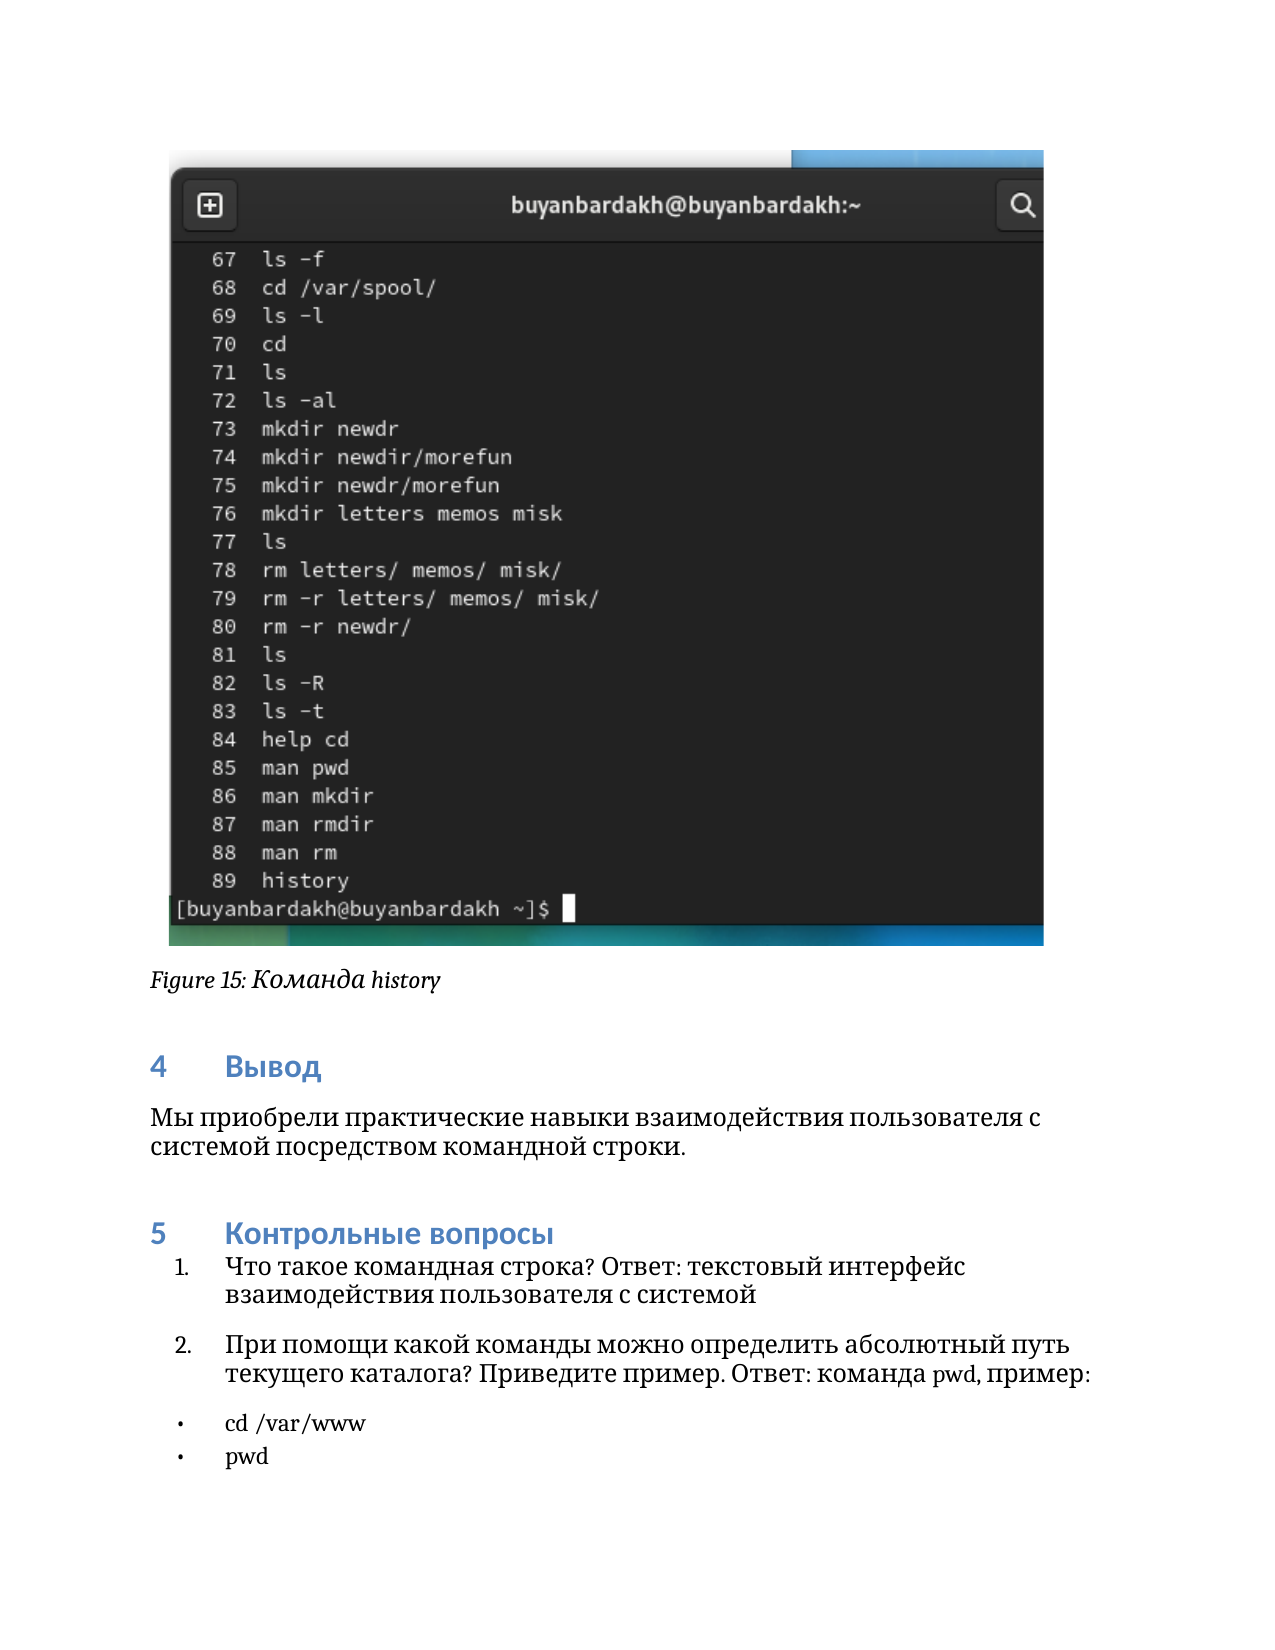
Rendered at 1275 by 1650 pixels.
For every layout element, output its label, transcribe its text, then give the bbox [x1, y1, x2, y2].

list cd /var/www [175, 1409, 1125, 1438]
list pwd [175, 1442, 1125, 1470]
picture [168, 150, 1044, 946]
list Что такое командная строка? Ответ: текстовый интерфейс взаимодействия пользователя с системой [175, 1252, 1125, 1310]
subtitle 4 Вывод [150, 1045, 1125, 1086]
list При помощи какой команды можно определить абсолютный путь текущего каталога? Приведите пример. Ответ: команда pwd, пример: [175, 1331, 1125, 1388]
subtitle 5 Контрольные вопросы [150, 1212, 1125, 1252]
text Figure 15: Команда history [150, 966, 1125, 995]
text Мы приобрели практические навыки взаимодействия пользователя с системой посредством командной строки. [150, 1104, 1125, 1162]
